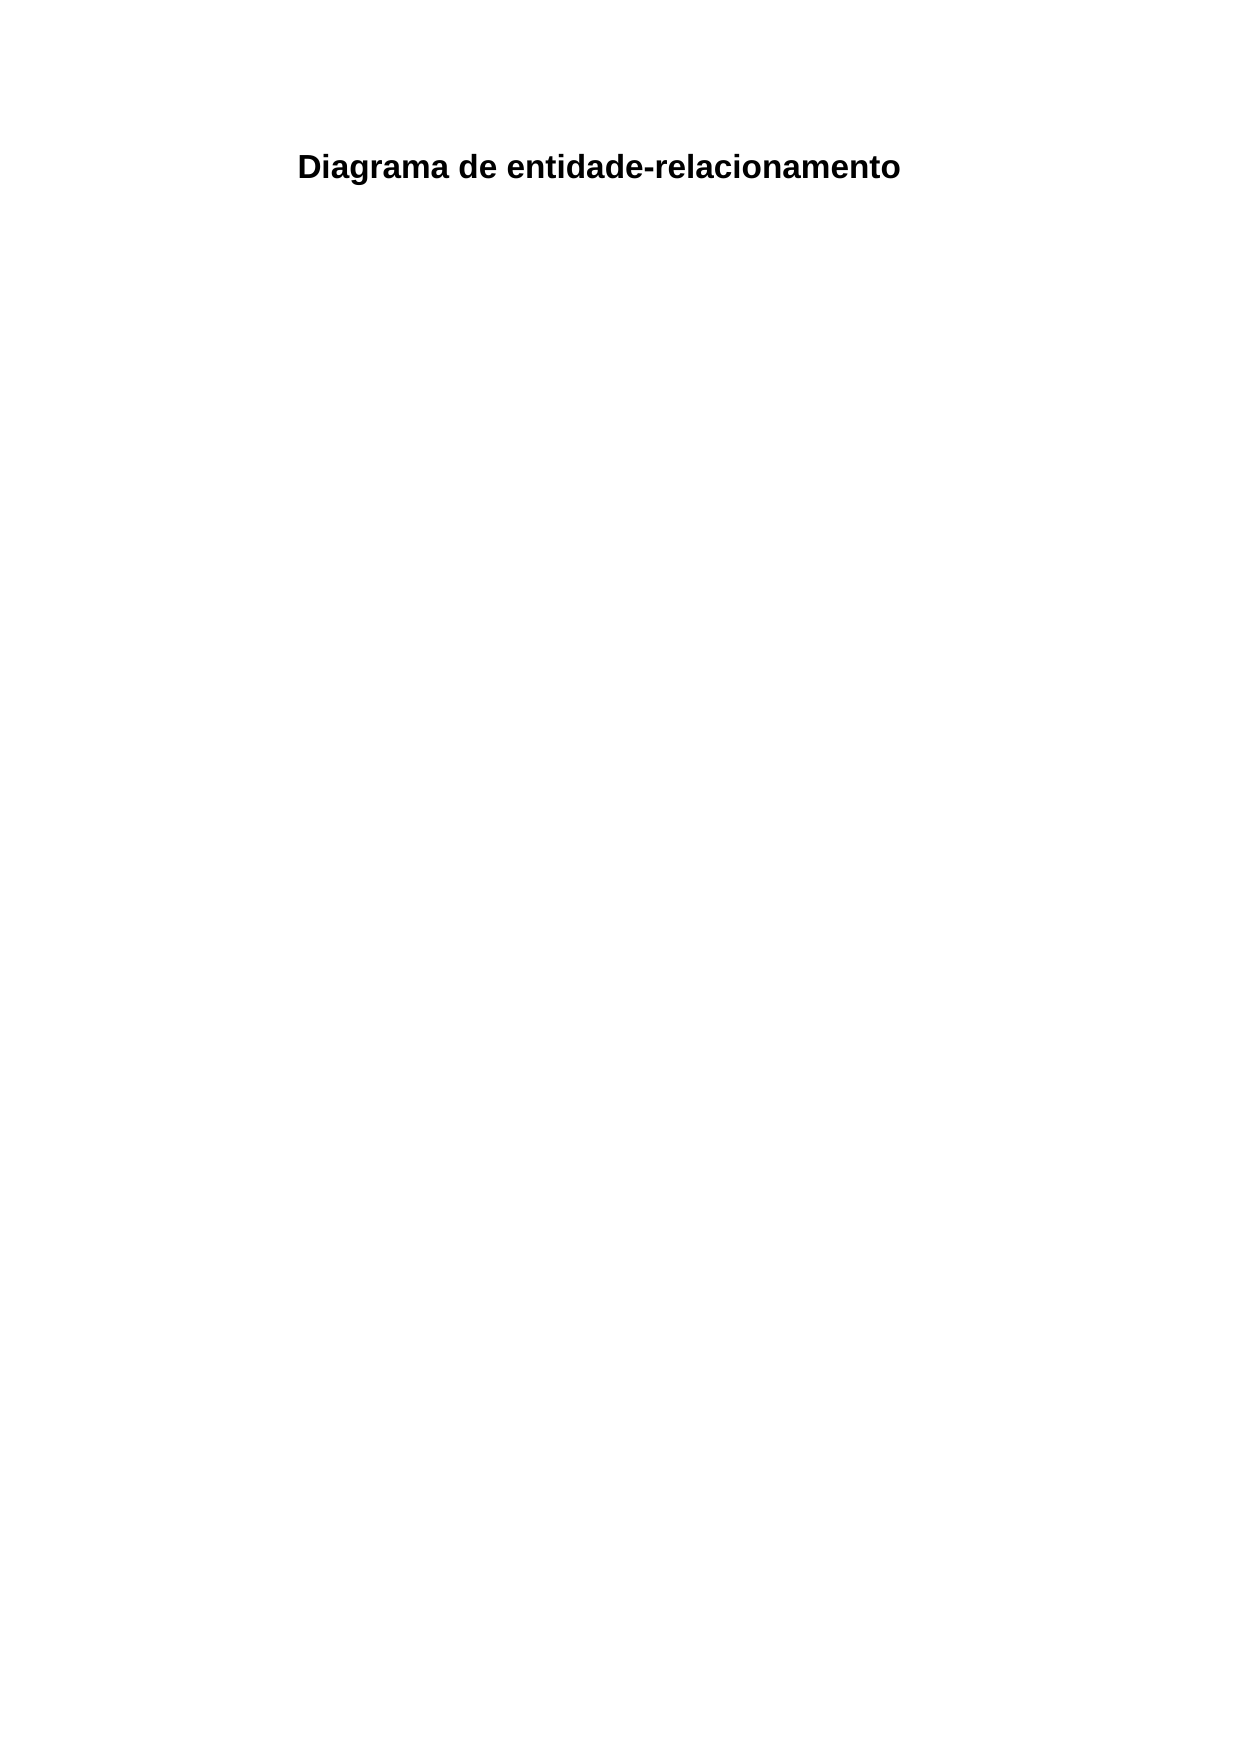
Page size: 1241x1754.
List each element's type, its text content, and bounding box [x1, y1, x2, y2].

text Diagrama de entidade-relacionamento [177, 148, 1063, 186]
